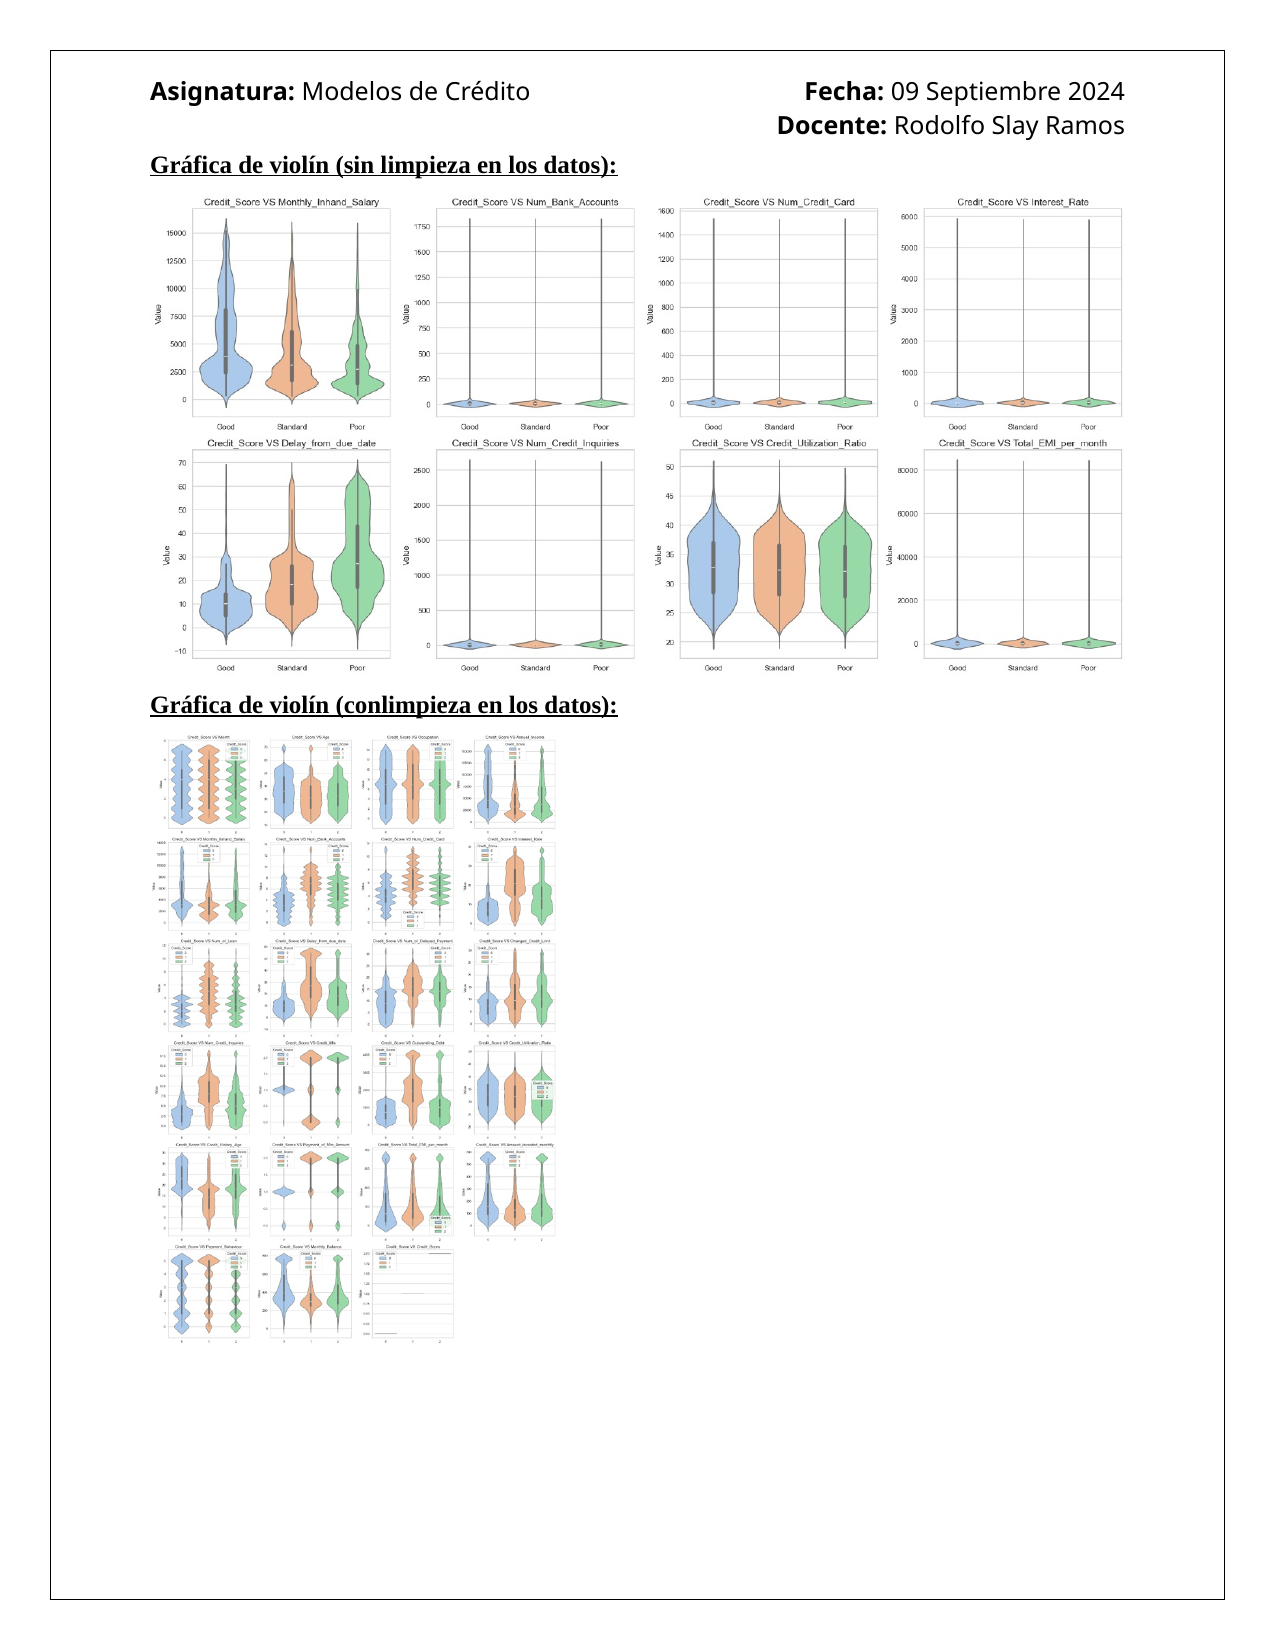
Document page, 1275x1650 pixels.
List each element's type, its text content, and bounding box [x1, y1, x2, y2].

text Gráfica de violín (conlimpieza en los datos): [150, 676, 1125, 719]
picture [150, 733, 557, 1345]
text Gráfica de violín (sin limpieza en los datos): [150, 150, 1125, 179]
picture [150, 193, 1125, 676]
